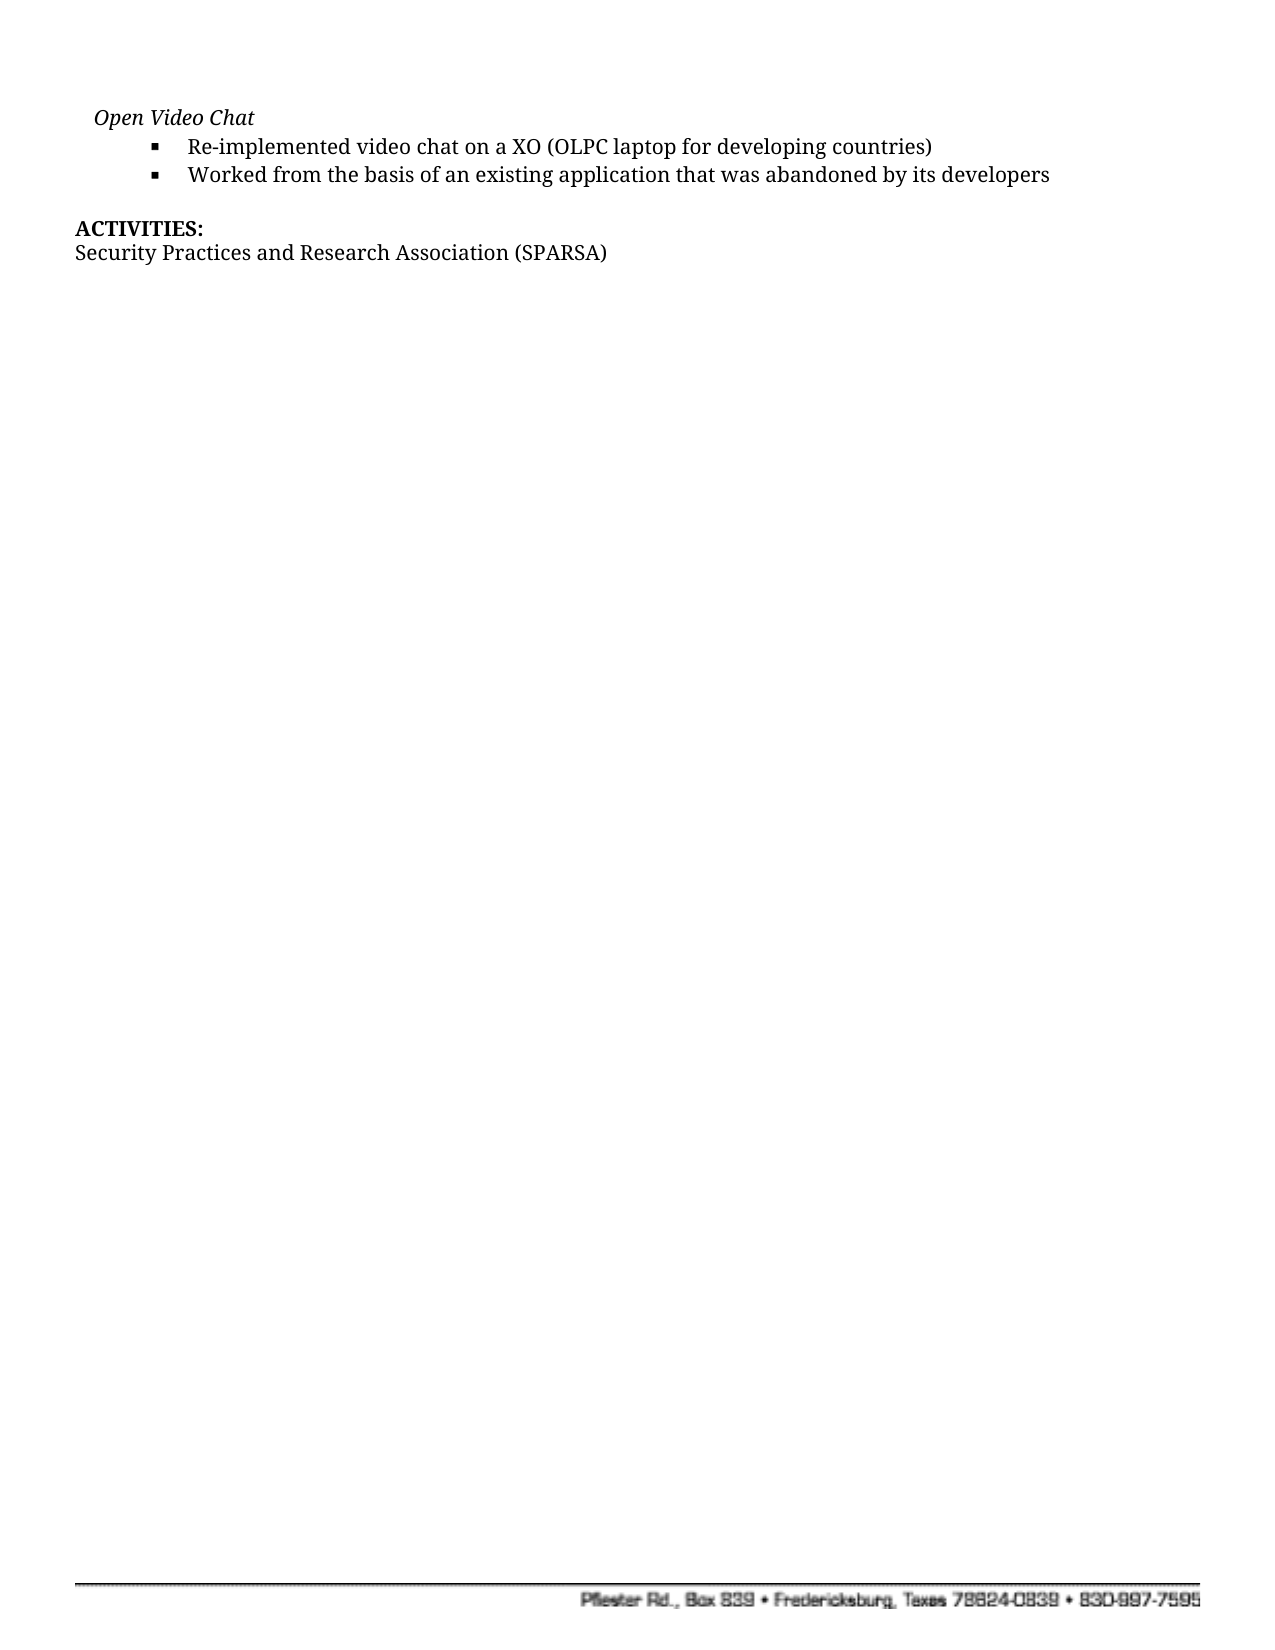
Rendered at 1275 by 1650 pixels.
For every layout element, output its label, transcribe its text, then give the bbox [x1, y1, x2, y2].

list Worked from the basis of an existing application that was abandoned by its developers [150, 160, 1200, 189]
picture [75, 1583, 1200, 1609]
text Security Practices and Research Association (SPARSA) [75, 241, 1200, 265]
text Open Video Chat [75, 103, 1200, 132]
list Re-implemented video chat on a XO (OLPC laptop for developing countries) [150, 132, 1200, 160]
subtitle ACTIVITIES: [75, 217, 1200, 241]
